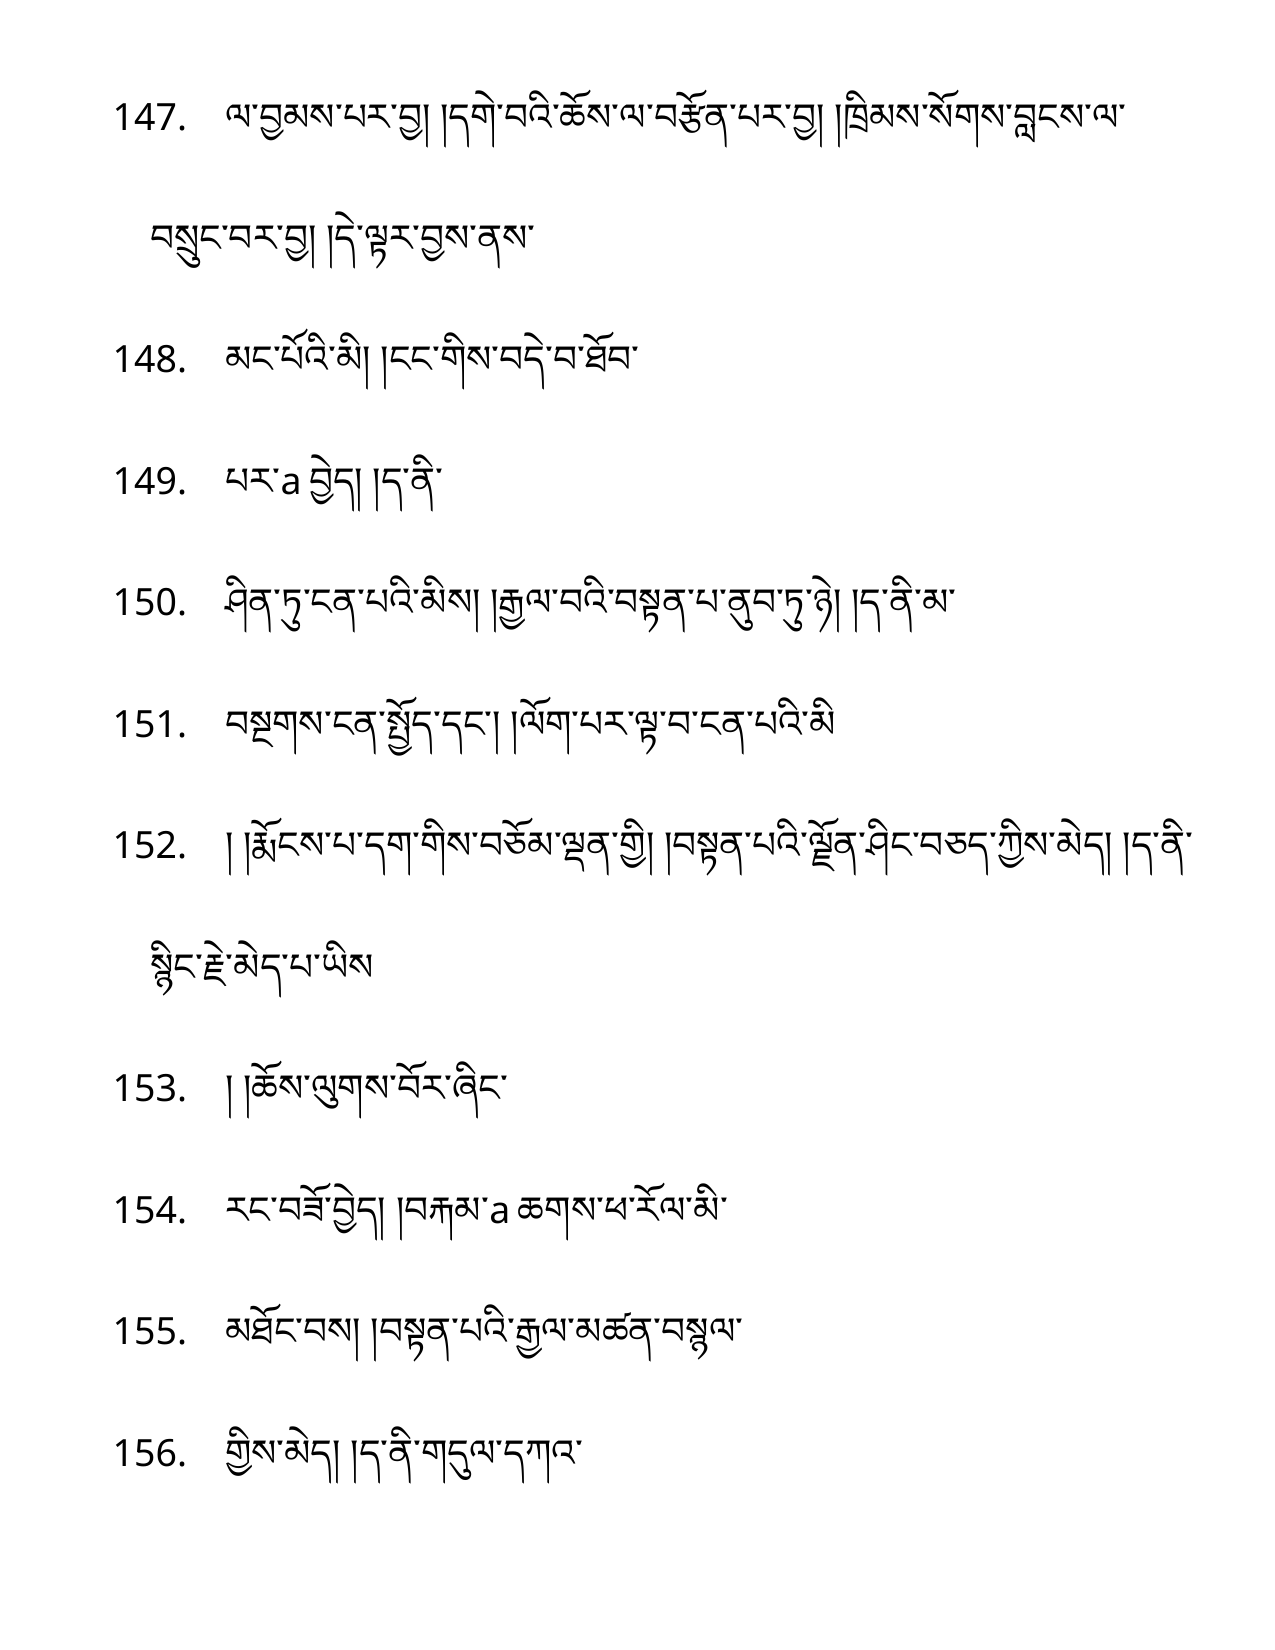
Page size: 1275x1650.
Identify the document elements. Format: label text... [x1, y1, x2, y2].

list པར་aབྱེད། །ད་ནི་ [112, 439, 1200, 545]
list ལ་བྱམས་པར་བྱ། །དགེ་བའི་ཆོས་ལ་བརྩོན་པར་བྱ། །ཁྲིམས་སོགས་བླངས་ལ་བསྲུང་བར་བྱ། །དེ་ལྟར་བྱས་ནས་ [112, 75, 1200, 302]
list བསྔགས་ངན་སྤྱོད་དང༌། །ལོག་པར་ལྟ་བ་ངན་པའི་མི [112, 682, 1200, 788]
list ཤིན་ཏུ་ངན་པའི་མིས། །རྒྱལ་བའི་བསྟན་པ་ནུབ་ཏུ་ཉེ། །ད་ནི་མ་ [112, 561, 1200, 666]
list ། །ཆོས་ལུགས་བོར་ཞིང་ [112, 1047, 1200, 1152]
list ། །རྨོངས་པ་དག་གིས་བཅོམ་ལྡན་གྱི། །བསྟན་པའི་ལྗོན་ཤིང་བཅད་ཀྱིས་མེད། །ད་ནི་སྙིང་རྗེ་མེད་པ་ཡིས [112, 804, 1200, 1031]
list གྱིས་མེད། །ད་ནི་གདུལ་དཀའ་ [112, 1411, 1200, 1517]
list མང་པོའི་མི། །ངང་གིས་བདེ་བ་ཐོབ་ [112, 318, 1200, 423]
list མཐོང་བས། །བསྟན་པའི་རྒྱལ་མཚན་བསྙལ་ [112, 1289, 1200, 1395]
list རང་བཟོ་བྱེད། །བརྐམ་aཆགས་ཕ་རོལ་མི་ [112, 1168, 1200, 1274]
